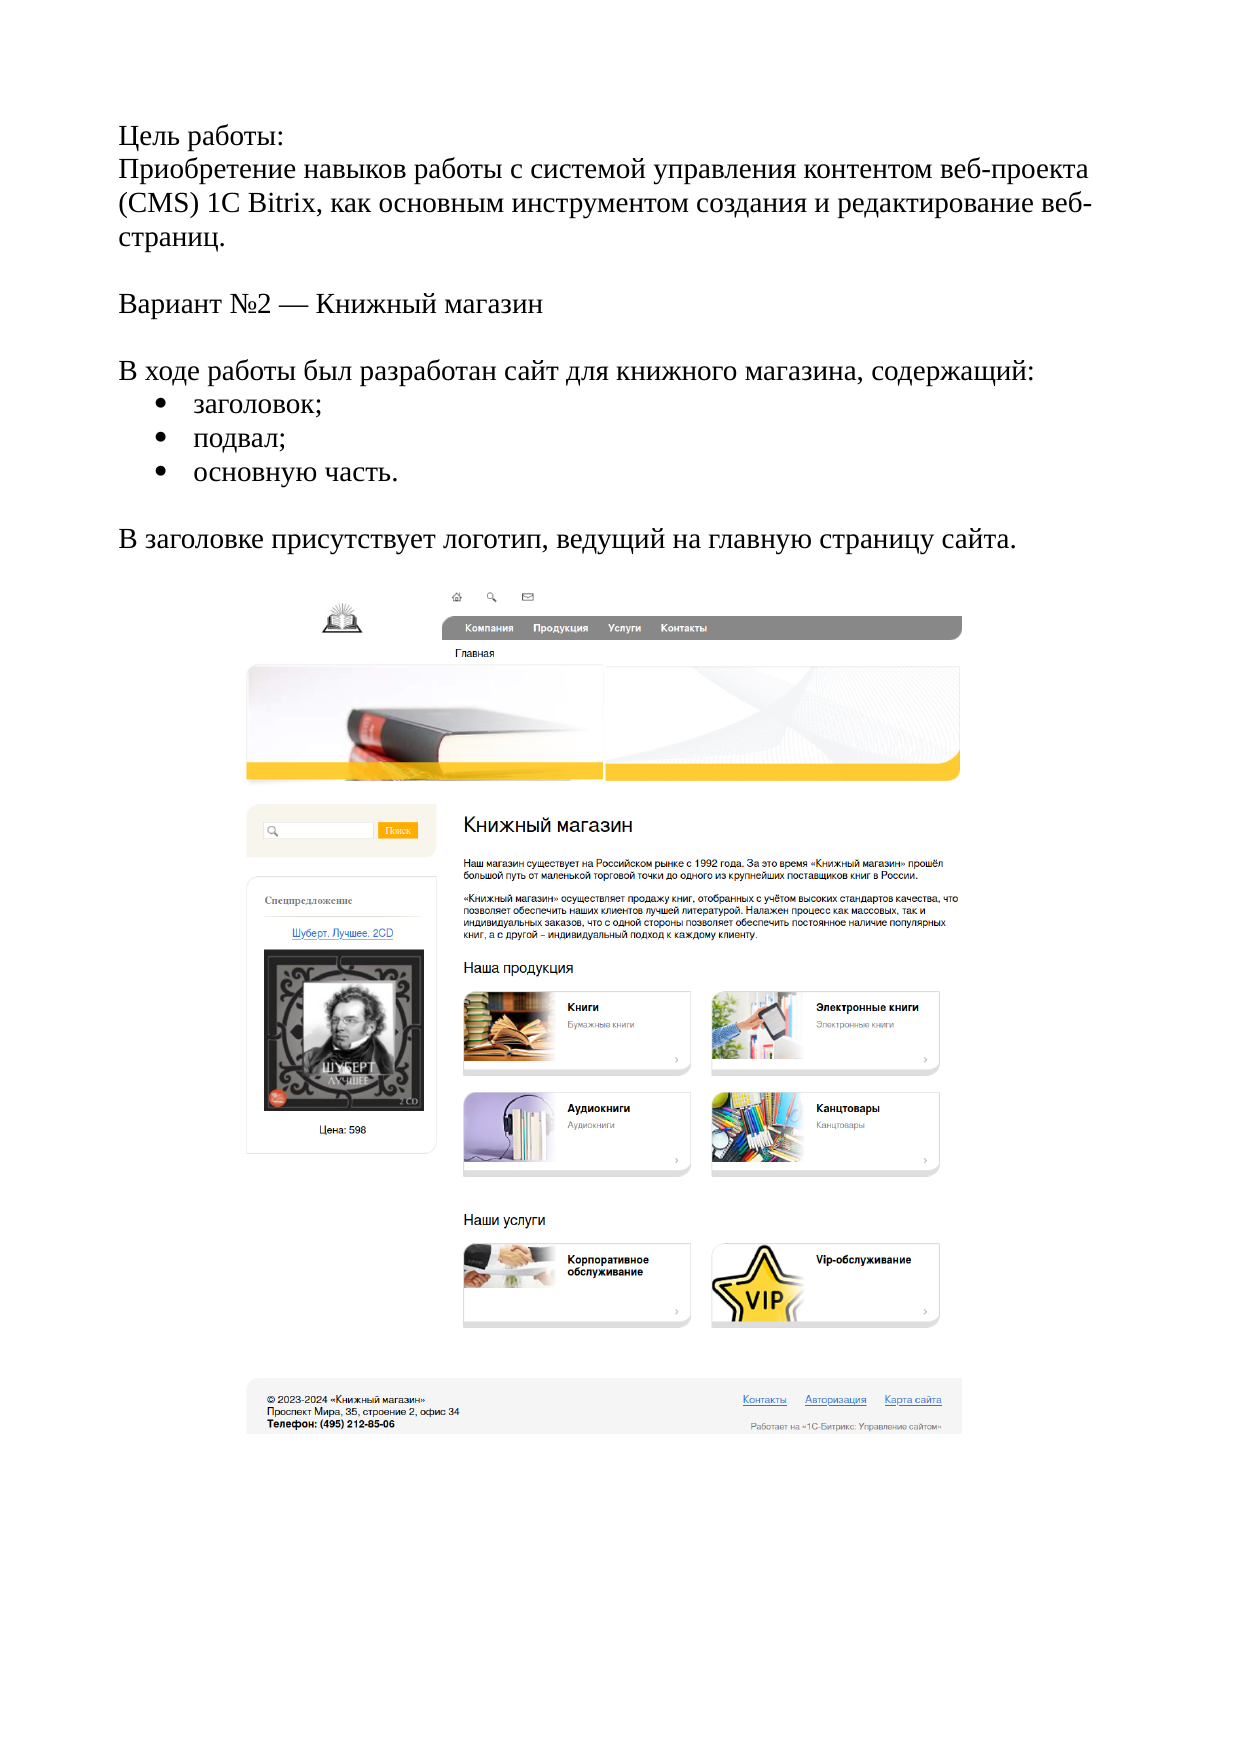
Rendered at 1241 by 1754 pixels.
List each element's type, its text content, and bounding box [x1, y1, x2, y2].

picture [202, 591, 1016, 1434]
text В заголовке присутствует логотип, ведущий на главную страницу сайта. [118, 521, 1122, 554]
list подвал; [156, 420, 1122, 454]
list заголовок; [156, 386, 1122, 420]
list основную часть. [156, 454, 1122, 487]
text Вариант №2 — Книжный магазин [118, 286, 1122, 319]
text В ходе работы был разработан сайт для книжного магазина, содержащий: [118, 353, 1122, 386]
text Приобретение навыков работы с системой управления контентом веб-проекта (CMS) 1C Bitrix, как основным инструментом создания и редактирование веб-страниц. [118, 152, 1122, 252]
text Цель работы: [118, 118, 1122, 152]
